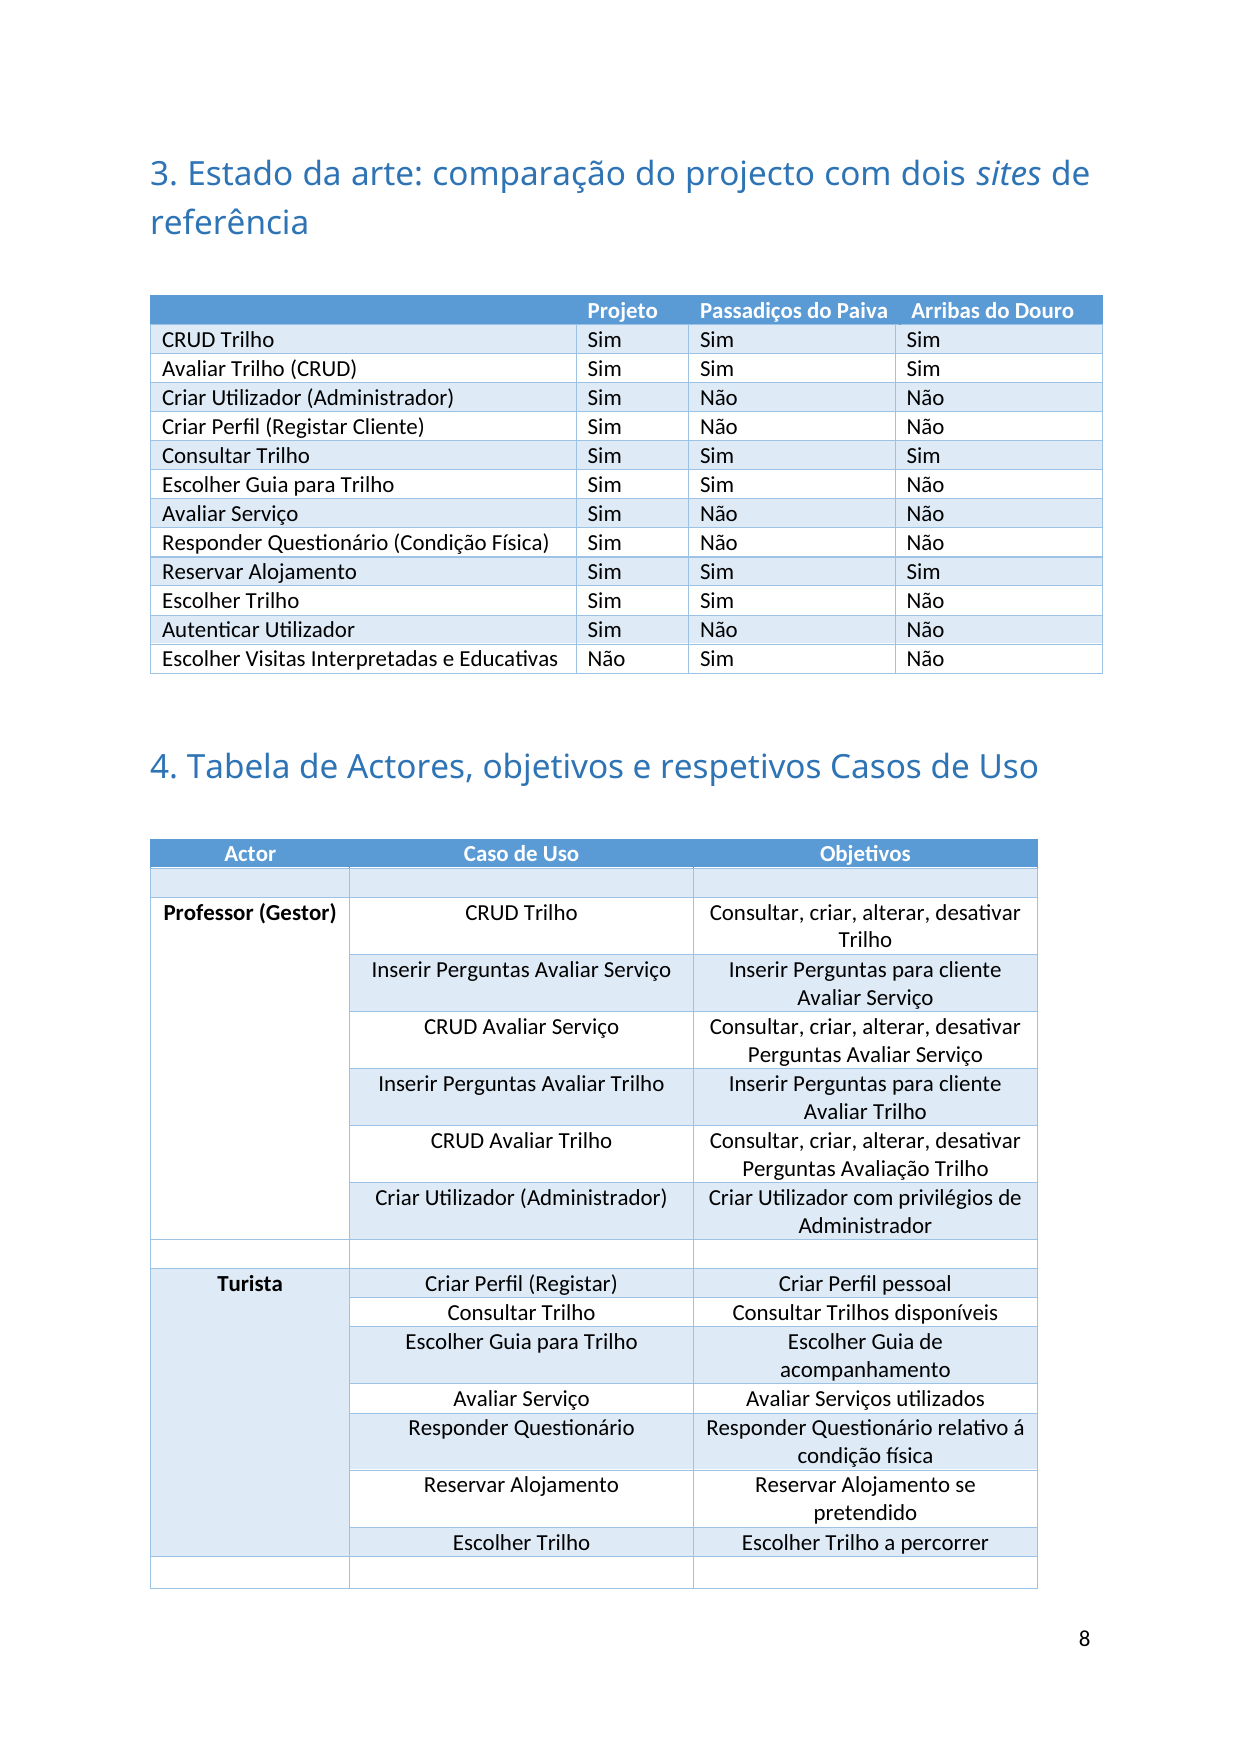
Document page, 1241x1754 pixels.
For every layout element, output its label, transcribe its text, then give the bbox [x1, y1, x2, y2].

table_cell Não [896, 528, 1102, 556]
table_cell Avaliar Trilho (CRUD) [151, 354, 576, 382]
table_cell Autenticar Utilizador [151, 616, 576, 643]
table_cell [350, 1240, 693, 1268]
table_cell Não [689, 412, 895, 440]
table_cell Criar Utilizador (Administrador) [151, 383, 576, 411]
table_cell Não [896, 499, 1102, 527]
table_cell Escolher Trilho [151, 586, 576, 614]
table_cell CRUD Avaliar Serviço [350, 1012, 693, 1068]
table_cell Não [896, 616, 1102, 643]
table_cell Criar Perfil (Registar) [350, 1269, 693, 1297]
table_cell Avaliar Serviço [350, 1384, 693, 1412]
table_cell Sim [689, 354, 895, 382]
table_cell Consultar Trilho [350, 1298, 693, 1326]
table_cell [694, 869, 1037, 897]
table_cell Não [689, 383, 895, 411]
table_cell Sim [689, 470, 895, 498]
table_cell [694, 1240, 1037, 1268]
table_cell [350, 1557, 693, 1588]
table_header Actor [151, 840, 349, 867]
table_header [151, 296, 576, 324]
table_cell Sim [577, 470, 688, 498]
table_cell Sim [689, 586, 895, 614]
table_cell Consultar Trilhos disponíveis [694, 1298, 1037, 1326]
table_cell Sim [577, 586, 688, 614]
subtitle 4. Tabela de Actores, objetivos e respetivos Casos de Uso [150, 743, 1090, 788]
table_cell Sim [896, 325, 1102, 353]
table_cell CRUD Trilho [151, 325, 576, 353]
table_cell [350, 869, 693, 897]
table_cell Não [896, 586, 1102, 614]
table_cell Sim [577, 616, 688, 643]
table_cell Não [896, 470, 1102, 498]
table_cell Escolher Guia para Trilho [350, 1327, 693, 1383]
table_cell Reservar Alojamento se pretendido [694, 1471, 1037, 1527]
table_cell Sim [689, 325, 895, 353]
table_cell Turista [151, 1269, 349, 1556]
table_cell [694, 1557, 1037, 1588]
table_cell Escolher Guia de acompanhamento [694, 1327, 1037, 1383]
table_cell Inserir Perguntas para cliente Avaliar Serviço [694, 955, 1037, 1011]
subtitle 3. Estado da arte: comparação do projecto com dois sites de referência [150, 150, 1090, 244]
table_cell Escolher Trilho [350, 1528, 693, 1556]
table_cell Não [896, 383, 1102, 411]
table_cell Sim [577, 441, 688, 469]
table_cell [151, 869, 349, 897]
table_cell Sim [689, 558, 895, 585]
table_cell Escolher Trilho a percorrer [694, 1528, 1037, 1556]
table_cell Criar Perfil pessoal [694, 1269, 1037, 1297]
table_cell Sim [577, 412, 688, 440]
table_cell Escolher Visitas Interpretadas e Educativas [151, 645, 576, 673]
table_cell Não [896, 645, 1102, 673]
table_cell Sim [577, 558, 688, 585]
table_cell Sim [577, 499, 688, 527]
table_cell Escolher Guia para Trilho [151, 470, 576, 498]
table_cell Consultar, criar, alterar, desativar Perguntas Avaliar Serviço [694, 1012, 1037, 1068]
table_cell Responder Questionário [350, 1414, 693, 1469]
table_cell Sim [577, 383, 688, 411]
table_cell Não [896, 412, 1102, 440]
table_cell CRUD Avaliar Trilho [350, 1126, 693, 1182]
table_cell Sim [577, 354, 688, 382]
table_cell Inserir Perguntas Avaliar Trilho [350, 1069, 693, 1125]
table_cell Criar Utilizador com privilégios de Administrador [694, 1183, 1037, 1239]
table_cell Sim [577, 528, 688, 556]
table_cell Avaliar Serviço [151, 499, 576, 527]
table_cell Sim [577, 325, 688, 353]
table_cell Não [577, 645, 688, 673]
table_cell Não [689, 616, 895, 643]
table_header Caso de Uso [350, 840, 693, 867]
table_cell [151, 1240, 349, 1268]
table_cell Sim [896, 441, 1102, 469]
table_cell Avaliar Serviços utilizados [694, 1384, 1037, 1412]
table_cell Inserir Perguntas Avaliar Serviço [350, 955, 693, 1011]
table_cell Sim [896, 558, 1102, 585]
table_header Passadiços do Paiva [689, 296, 899, 324]
table_cell Sim [896, 354, 1102, 382]
table_header Arribas do Douro [901, 296, 1102, 324]
table_cell Sim [689, 645, 895, 673]
table_cell Professor (Gestor) [151, 898, 349, 1239]
table_cell Responder Questionário relativo á condição física [694, 1414, 1037, 1469]
table_cell Criar Perfil (Registar Cliente) [151, 412, 576, 440]
table_cell Consultar, criar, alterar, desativar Trilho [694, 898, 1037, 954]
table_cell Não [689, 528, 895, 556]
table_cell Sim [689, 441, 895, 469]
table_header Objetivos [694, 840, 1037, 867]
table_cell Consultar Trilho [151, 441, 576, 469]
table_cell Reservar Alojamento [151, 558, 576, 585]
table_cell Reservar Alojamento [350, 1471, 693, 1527]
table_cell CRUD Trilho [350, 898, 693, 954]
table_cell Criar Utilizador (Administrador) [350, 1183, 693, 1239]
table_cell [151, 1557, 349, 1588]
table_cell Não [689, 499, 895, 527]
table_cell Consultar, criar, alterar, desativar Perguntas Avaliação Trilho [694, 1126, 1037, 1182]
table_cell Responder Questionário (Condição Física) [151, 528, 576, 556]
table_header Projeto [577, 296, 688, 324]
table_cell Inserir Perguntas para cliente Avaliar Trilho [694, 1069, 1037, 1125]
